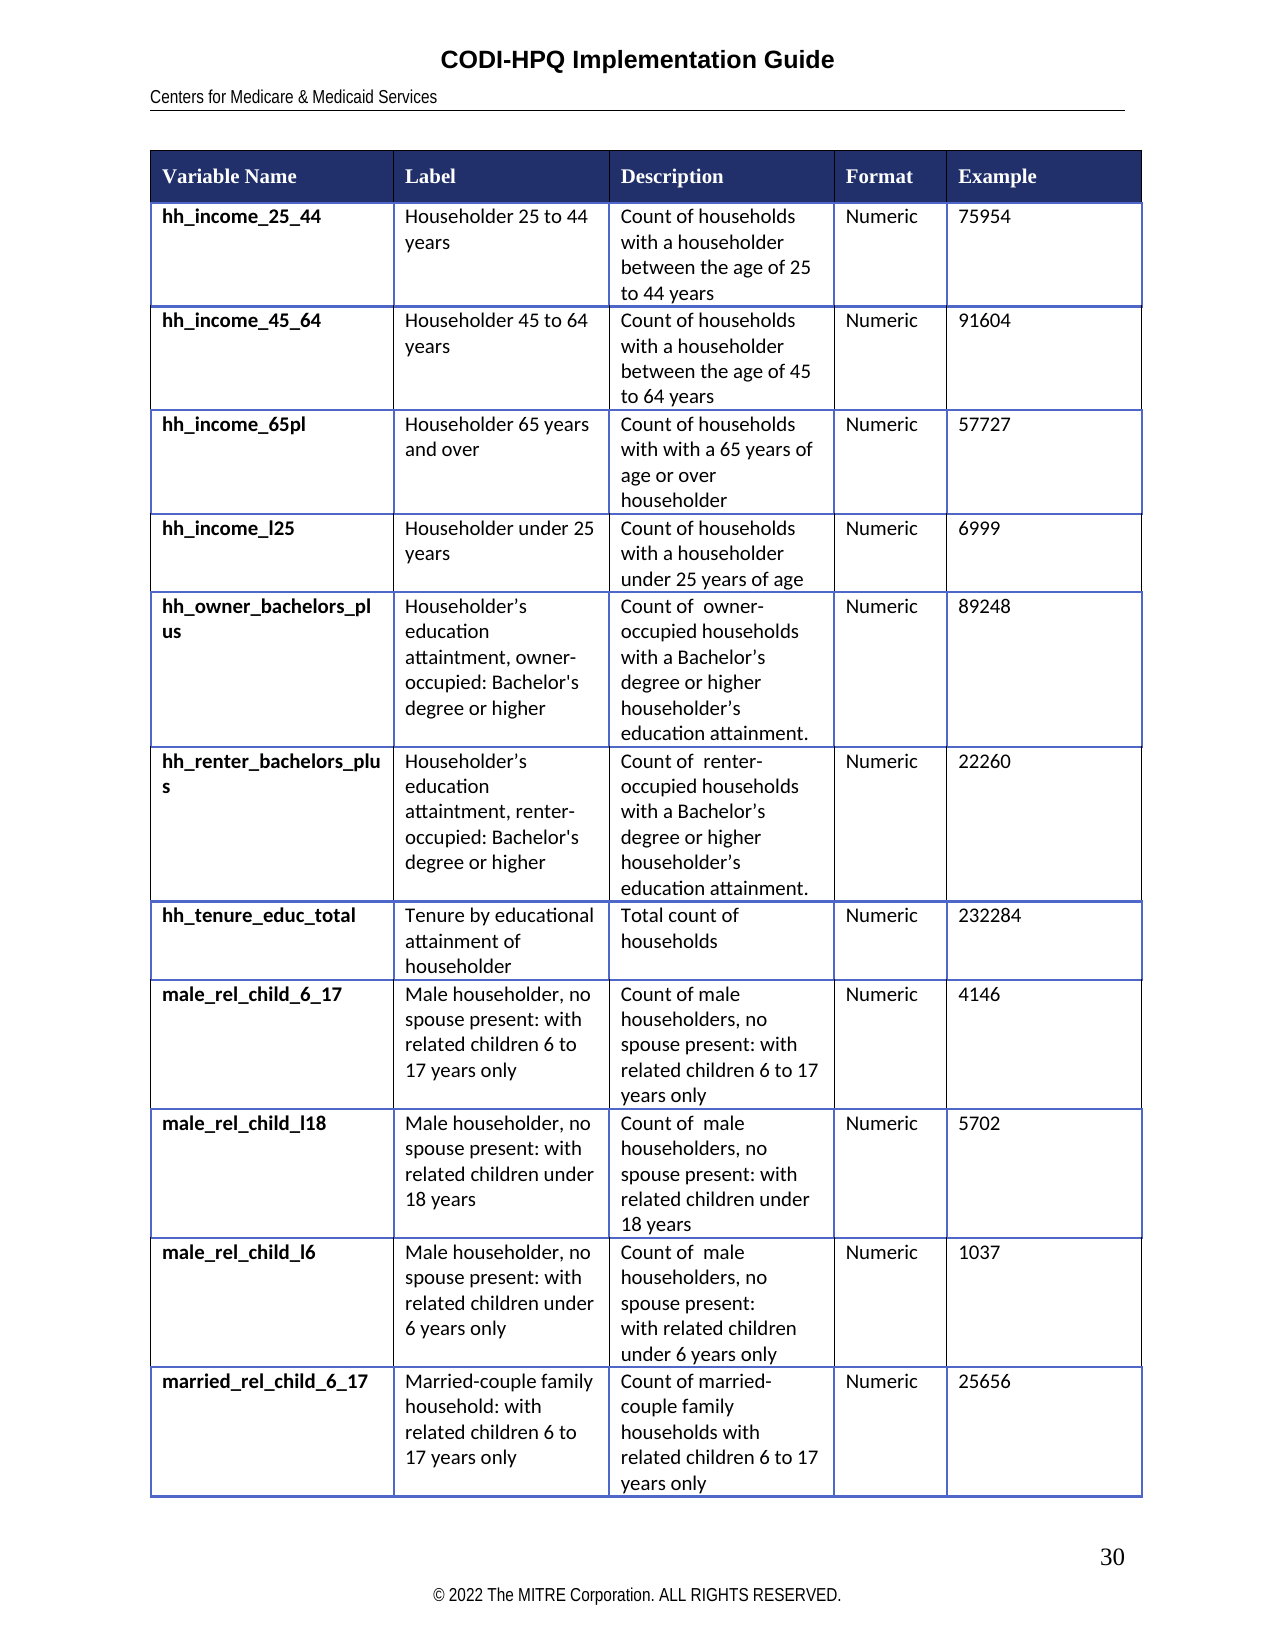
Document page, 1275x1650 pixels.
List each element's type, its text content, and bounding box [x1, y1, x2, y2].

table_cell Male householder, no spouse present: with related children 6 to 17 years only [394, 981, 609, 1108]
table_cell male_rel_child_l18 [152, 1110, 393, 1237]
table_cell hh_owner_bachelors_plus [152, 593, 393, 746]
table_cell Householder under 25 years [394, 515, 609, 591]
table_cell Total count of households [610, 903, 833, 979]
table_cell Count of households with with a 65 years of age or over householder [610, 411, 833, 513]
table_cell 5702 [948, 1110, 1141, 1237]
table_cell Householder’s education attaintment, renter-occupied: Bachelor's degree or higher [394, 748, 609, 900]
table_cell 4146 [947, 981, 1141, 1108]
table_cell hh_income_25_44 [152, 204, 393, 305]
table_cell hh_income_45_64 [151, 308, 393, 409]
table_cell Male householder, no spouse present: with related children under 6 years only [394, 1239, 609, 1366]
table_cell Numeric [835, 748, 946, 900]
table_cell Numeric [835, 981, 946, 1108]
table_cell Numeric [835, 515, 946, 591]
table_cell 57727 [948, 411, 1141, 513]
table_cell Numeric [835, 1110, 946, 1237]
table_cell Count of owner-occupied households with a Bachelor’s degree or higher householder’s education attainment. [610, 593, 833, 746]
table_cell Tenure by educational attainment of householder [395, 903, 608, 979]
table_cell hh_income_65pl [152, 411, 393, 513]
table_cell Numeric [835, 1239, 946, 1366]
table_cell Count of households with a householder under 25 years of age [610, 515, 834, 591]
table_cell hh_tenure_educ_total [152, 903, 393, 979]
table_cell Male householder, no spouse present: with related children under 18 years [395, 1110, 608, 1237]
table_cell 89248 [948, 593, 1141, 746]
table_cell Married-couple family household: with related children 6 to 17 years only [395, 1368, 608, 1495]
table_cell Count of married-couple family households with related children 6 to 17 years only [610, 1368, 833, 1495]
table_cell male_rel_child_6_17 [151, 981, 393, 1108]
table_header Label [394, 151, 609, 202]
table_cell Count of male householders, no spouse present: with related children under 6 years only [610, 1239, 834, 1366]
table_cell hh_renter_bachelors_plus [151, 748, 393, 900]
table_cell Householder 65 years and over [395, 411, 608, 513]
table_cell Numeric [835, 411, 946, 513]
table_header Description [610, 151, 834, 202]
table_cell 232284 [948, 903, 1141, 979]
table_cell Householder 25 to 44 years [395, 204, 608, 305]
table_cell 6999 [947, 515, 1141, 591]
table_header Format [835, 151, 946, 202]
table_cell 75954 [948, 204, 1141, 305]
table_header Variable Name [151, 151, 393, 202]
table_cell Count of households with a householder between the age of 45 to 64 years [610, 308, 834, 409]
table_cell Numeric [835, 903, 946, 979]
table_cell 1037 [947, 1239, 1141, 1366]
table_cell Householder’s education attaintment, owner-occupied: Bachelor's degree or higher [395, 593, 608, 746]
table_cell Count of male householders, no spouse present: with related children under 18 years [610, 1110, 833, 1237]
table_cell 91604 [947, 308, 1141, 409]
table_cell Count of renter-occupied households with a Bachelor’s degree or higher householder’s education attainment. [610, 748, 834, 900]
table_cell 25656 [948, 1368, 1141, 1495]
table_cell Numeric [835, 593, 946, 746]
table_cell 22260 [947, 748, 1141, 900]
table_cell Householder 45 to 64 years [394, 308, 609, 409]
table_cell Count of male householders, no spouse present: with related children 6 to 17 years only [610, 981, 834, 1108]
table_cell Numeric [835, 308, 946, 409]
table_cell Numeric [835, 1368, 946, 1495]
table_cell married_rel_child_6_17 [152, 1368, 393, 1495]
table_cell hh_income_l25 [151, 515, 393, 591]
table_cell Numeric [835, 204, 946, 305]
table_cell male_rel_child_l6 [151, 1239, 393, 1366]
table_header Example [947, 151, 1141, 202]
table_cell Count of households with a householder between the age of 25 to 44 years [610, 204, 833, 305]
